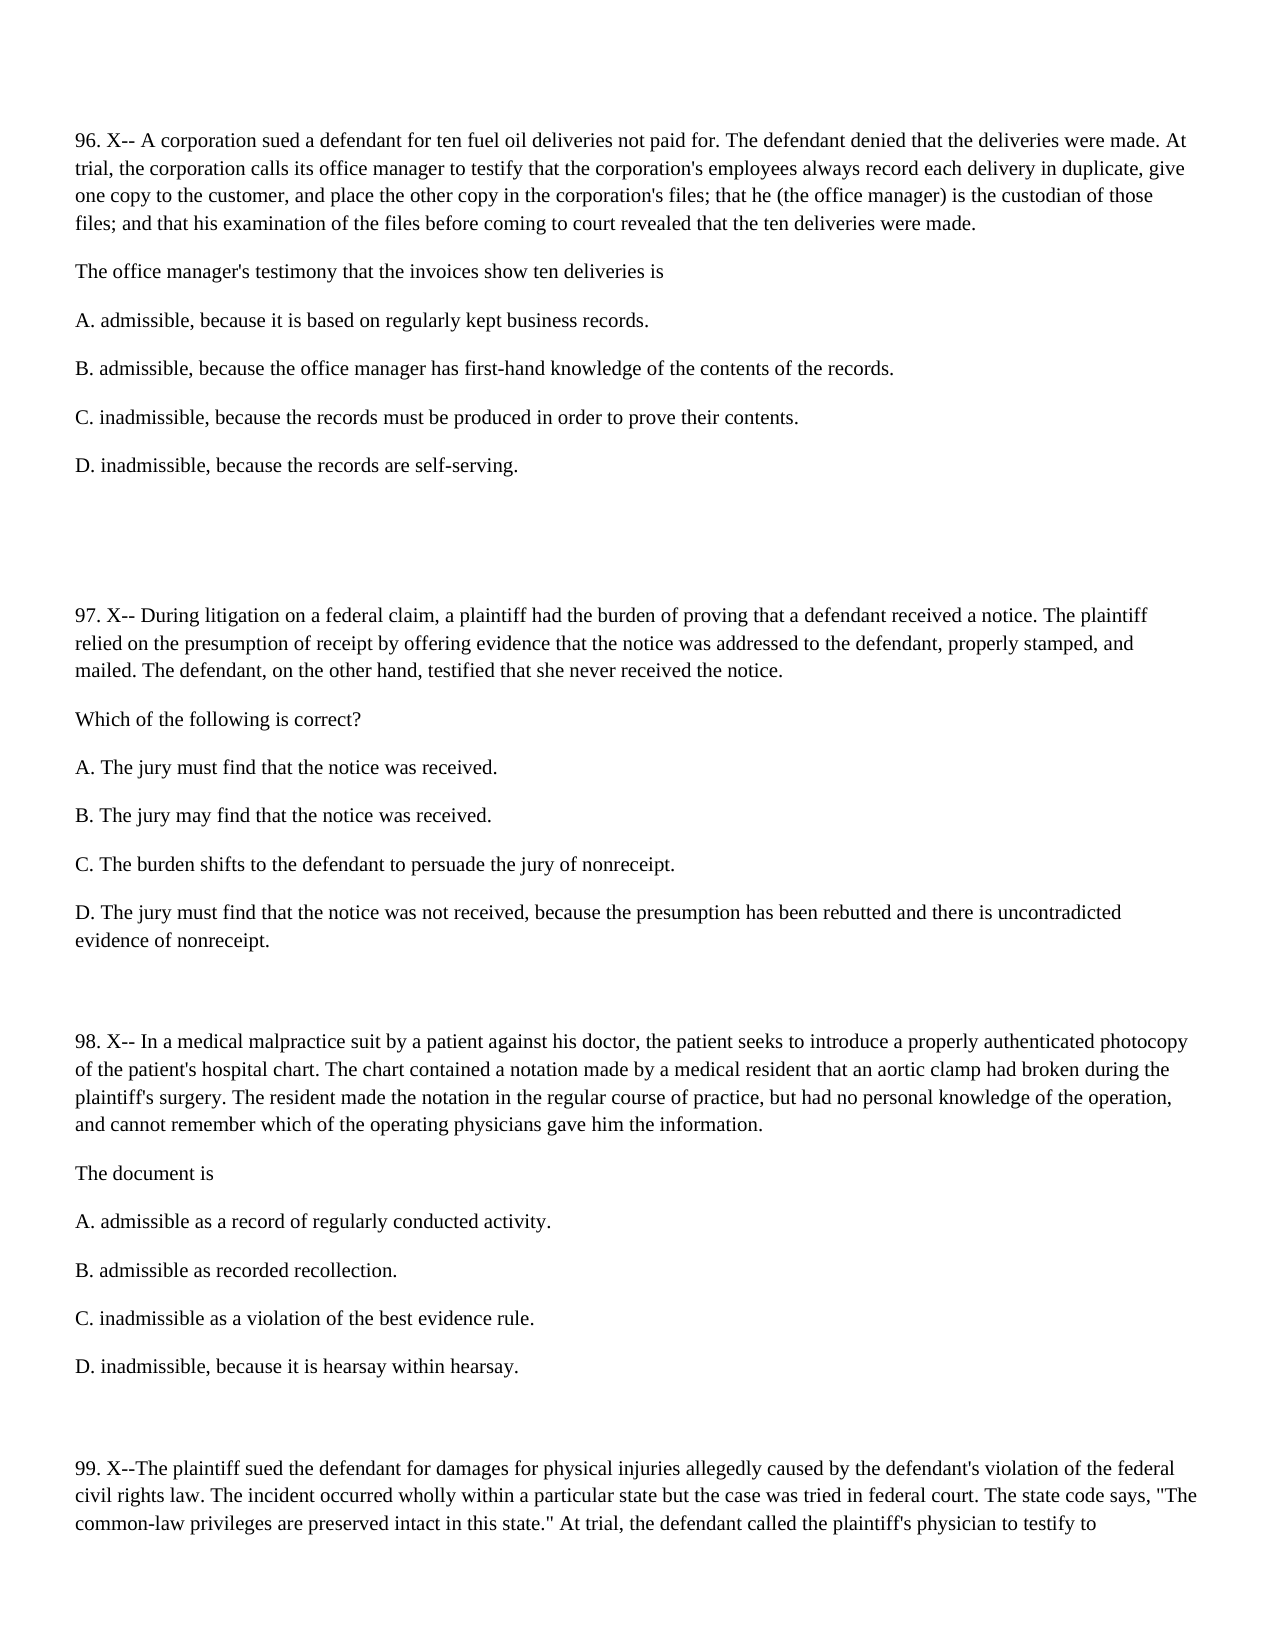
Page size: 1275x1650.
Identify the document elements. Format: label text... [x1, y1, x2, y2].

text D. inadmissible, because the records are self-serving. [75, 453, 1200, 477]
text B. admissible as recorded recollection. [75, 1257, 1200, 1282]
text The office manager's testimony that the invoices show ten deliveries is [75, 259, 1200, 283]
text 97. X-- During litigation on a federal claim, a plaintiff had the burden of proving that a defendant received a notice. The plaintiff relied on the presumption of receipt by offering evidence that the notice was addressed to the defendant, properly stamped, and mailed. The defendant, on the other hand, testified that she never received the notice. [75, 603, 1200, 682]
text 96. X-- A corporation sued a defendant for ten fuel oil deliveries not paid for. The defendant denied that the deliveries were made. At trial, the corporation calls its office manager to testify that the corporation's employees always record each delivery in duplicate, give one copy to the customer, and place the other copy in the corporation's files; that he (the office manager) is the custodian of those files; and that his examination of the files before coming to court revealed that the ten deliveries were made. [75, 128, 1200, 235]
text C. The burden shifts to the defendant to persuade the jury of nonreceipt. [75, 852, 1200, 876]
text A. admissible, because it is based on regularly kept business records. [75, 308, 1200, 332]
text Which of the following is correct? [75, 707, 1200, 731]
text D. The jury must find that the notice was not received, because the presumption has been rebutted and there is uncontradicted evidence of nonreceipt. [75, 900, 1200, 952]
text D. inadmissible, because it is hearsay within hearsay. [75, 1354, 1200, 1378]
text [75, 1456, 1200, 1535]
text A. The jury must find that the notice was received. [75, 755, 1200, 779]
text C. inadmissible as a violation of the best evidence rule. [75, 1306, 1200, 1330]
text A. admissible as a record of regularly conducted activity. [75, 1209, 1200, 1233]
text B. The jury may find that the notice was received. [75, 803, 1200, 827]
text The document is [75, 1161, 1200, 1185]
text 98. X-- In a medical malpractice suit by a patient against his doctor, the patient seeks to introduce a properly authenticated photocopy of the patient's hospital chart. The chart contained a notation made by a medical resident that an aortic clamp had broken during the plaintiff's surgery. The resident made the notation in the regular course of practice, but had no personal knowledge of the operation, and cannot remember which of the operating physicians gave him the information. [75, 1029, 1200, 1136]
text B. admissible, because the office manager has first-hand knowledge of the contents of the records. [75, 356, 1200, 380]
text C. inadmissible, because the records must be produced in order to prove their contents. [75, 404, 1200, 429]
